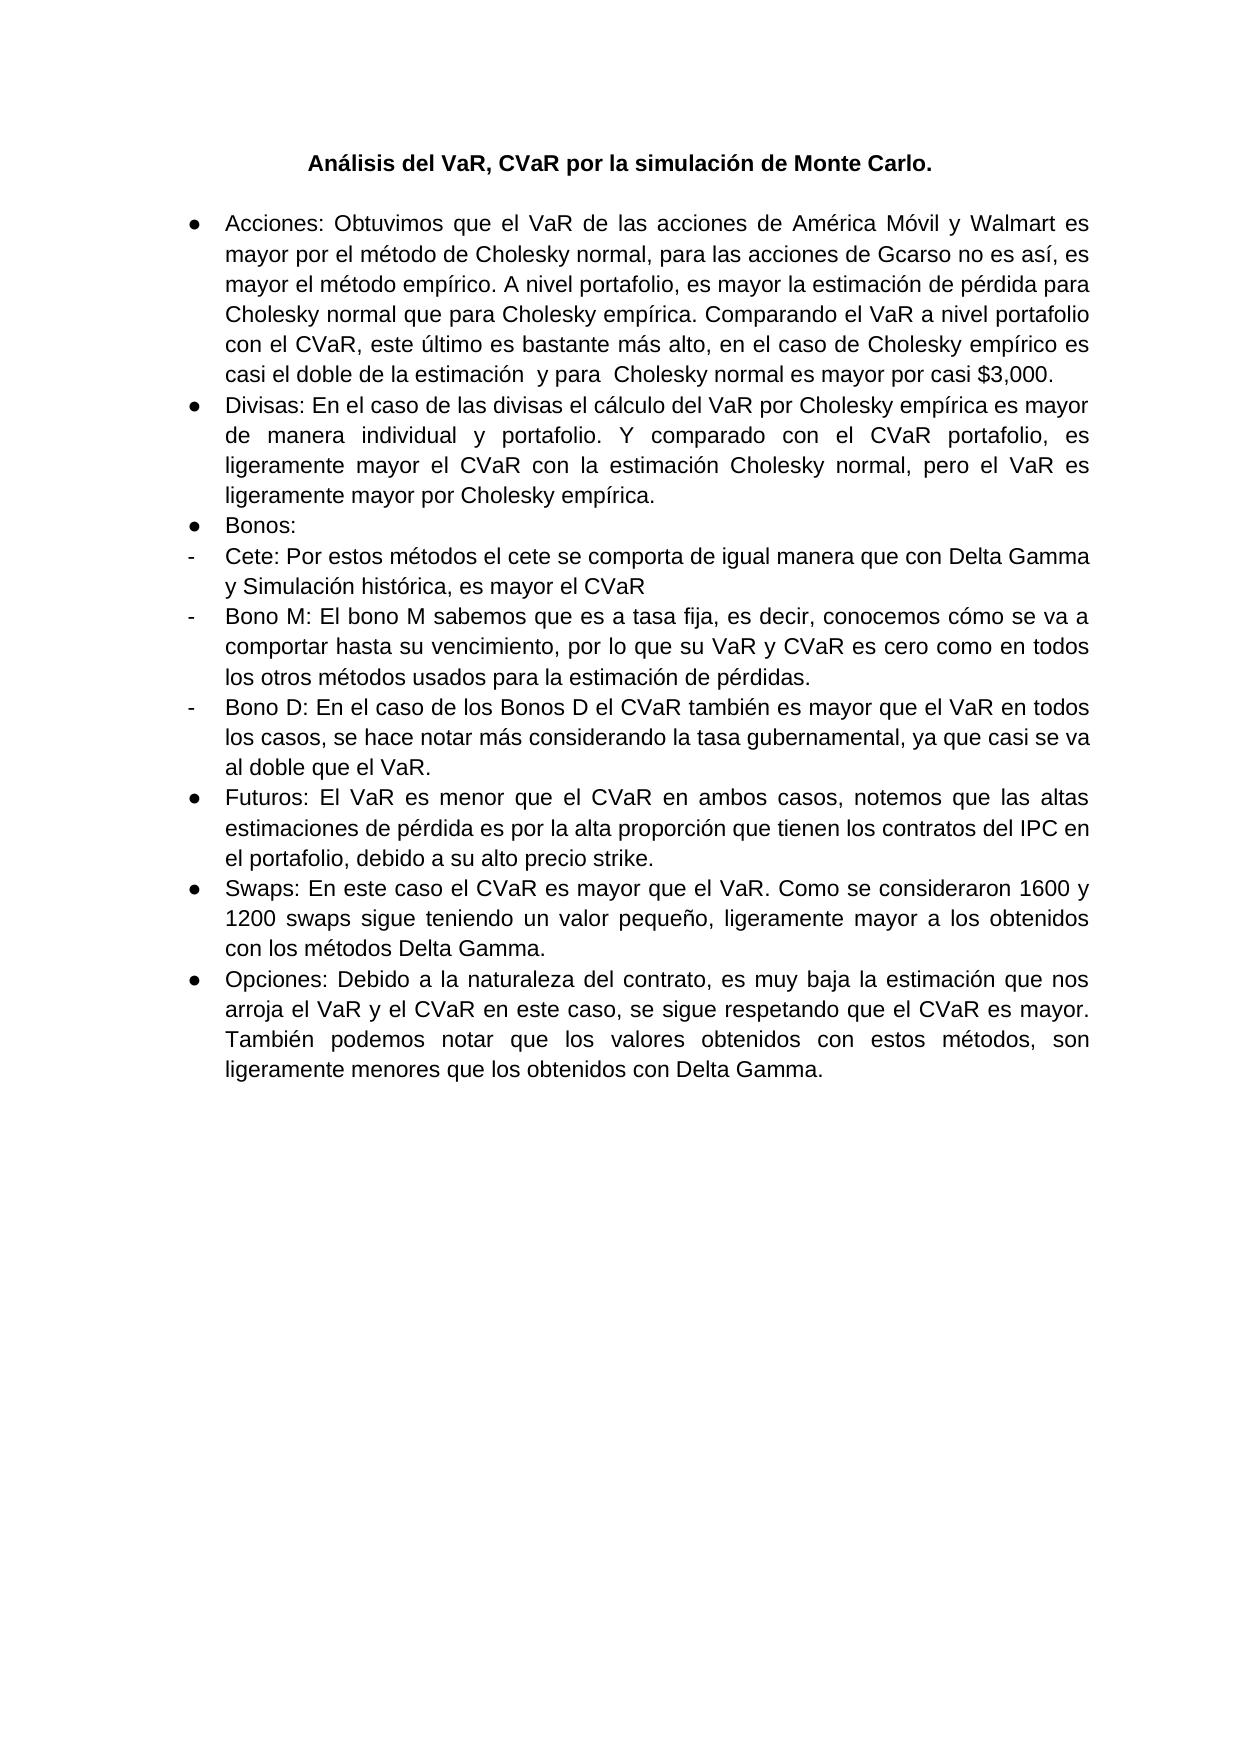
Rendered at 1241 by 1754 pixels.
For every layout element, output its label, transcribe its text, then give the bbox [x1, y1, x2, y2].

list Swaps: En este caso el CVaR es mayor que el VaR. Como se consideraron 1600 y 1200 swaps sigue teniendo un valor pequeño, ligeramente mayor a los obtenidos con los métodos Delta Gamma. [187, 875, 1090, 962]
list Opciones: Debido a la naturaleza del contrato, es muy baja la estimación que nos arroja el VaR y el CVaR en este caso, se sigue respetando que el CVaR es mayor. También podemos notar que los valores obtenidos con estos métodos, son ligeramente menores que los obtenidos con Delta Gamma. [187, 966, 1090, 1083]
list Cete: Por estos métodos el cete se comporta de igual manera que con Delta Gamma y Simulación histórica, es mayor el CVaR [187, 543, 1090, 599]
list Bono M: El bono M sabemos que es a tasa fija, es decir, conocemos cómo se va a comportar hasta su vencimiento, por lo que su VaR y CVaR es cero como en todos los otros métodos usados para la estimación de pérdidas. [187, 603, 1090, 690]
list Futuros: El VaR es menor que el CVaR en ambos casos, notemos que las altas estimaciones de pérdida es por la alta proporción que tienen los contratos del IPC en el portafolio, debido a su alto precio strike. [187, 784, 1090, 871]
list Bono D: En el caso de los Bonos D el CVaR también es mayor que el VaR en todos los casos, se hace notar más considerando la tasa gubernamental, ya que casi se va al doble que el VaR. [187, 694, 1090, 781]
list Bonos: [187, 512, 1090, 539]
list Divisas: En el caso de las divisas el cálculo del VaR por Cholesky empírica es mayor de manera individual y portafolio. Y comparado con el CVaR portafolio, es ligeramente mayor el CVaR con la estimación Cholesky normal, pero el VaR es ligeramente mayor por Cholesky empírica. [187, 392, 1090, 509]
text Análisis del VaR, CVaR por la simulación de Monte Carlo. [150, 150, 1090, 176]
list Acciones: Obtuvimos que el VaR de las acciones de América Móvil y Walmart es mayor por el método de Cholesky normal, para las acciones de Gcarso no es así, es mayor el método empírico. A nivel portafolio, es mayor la estimación de pérdida para Cholesky normal que para Cholesky empírica. Comparando el VaR a nivel portafolio con el CVaR, este último es bastante más alto, en el caso de Cholesky empírico es casi el doble de la estimación y para Cholesky normal es mayor por casi $3,000. [187, 210, 1090, 388]
